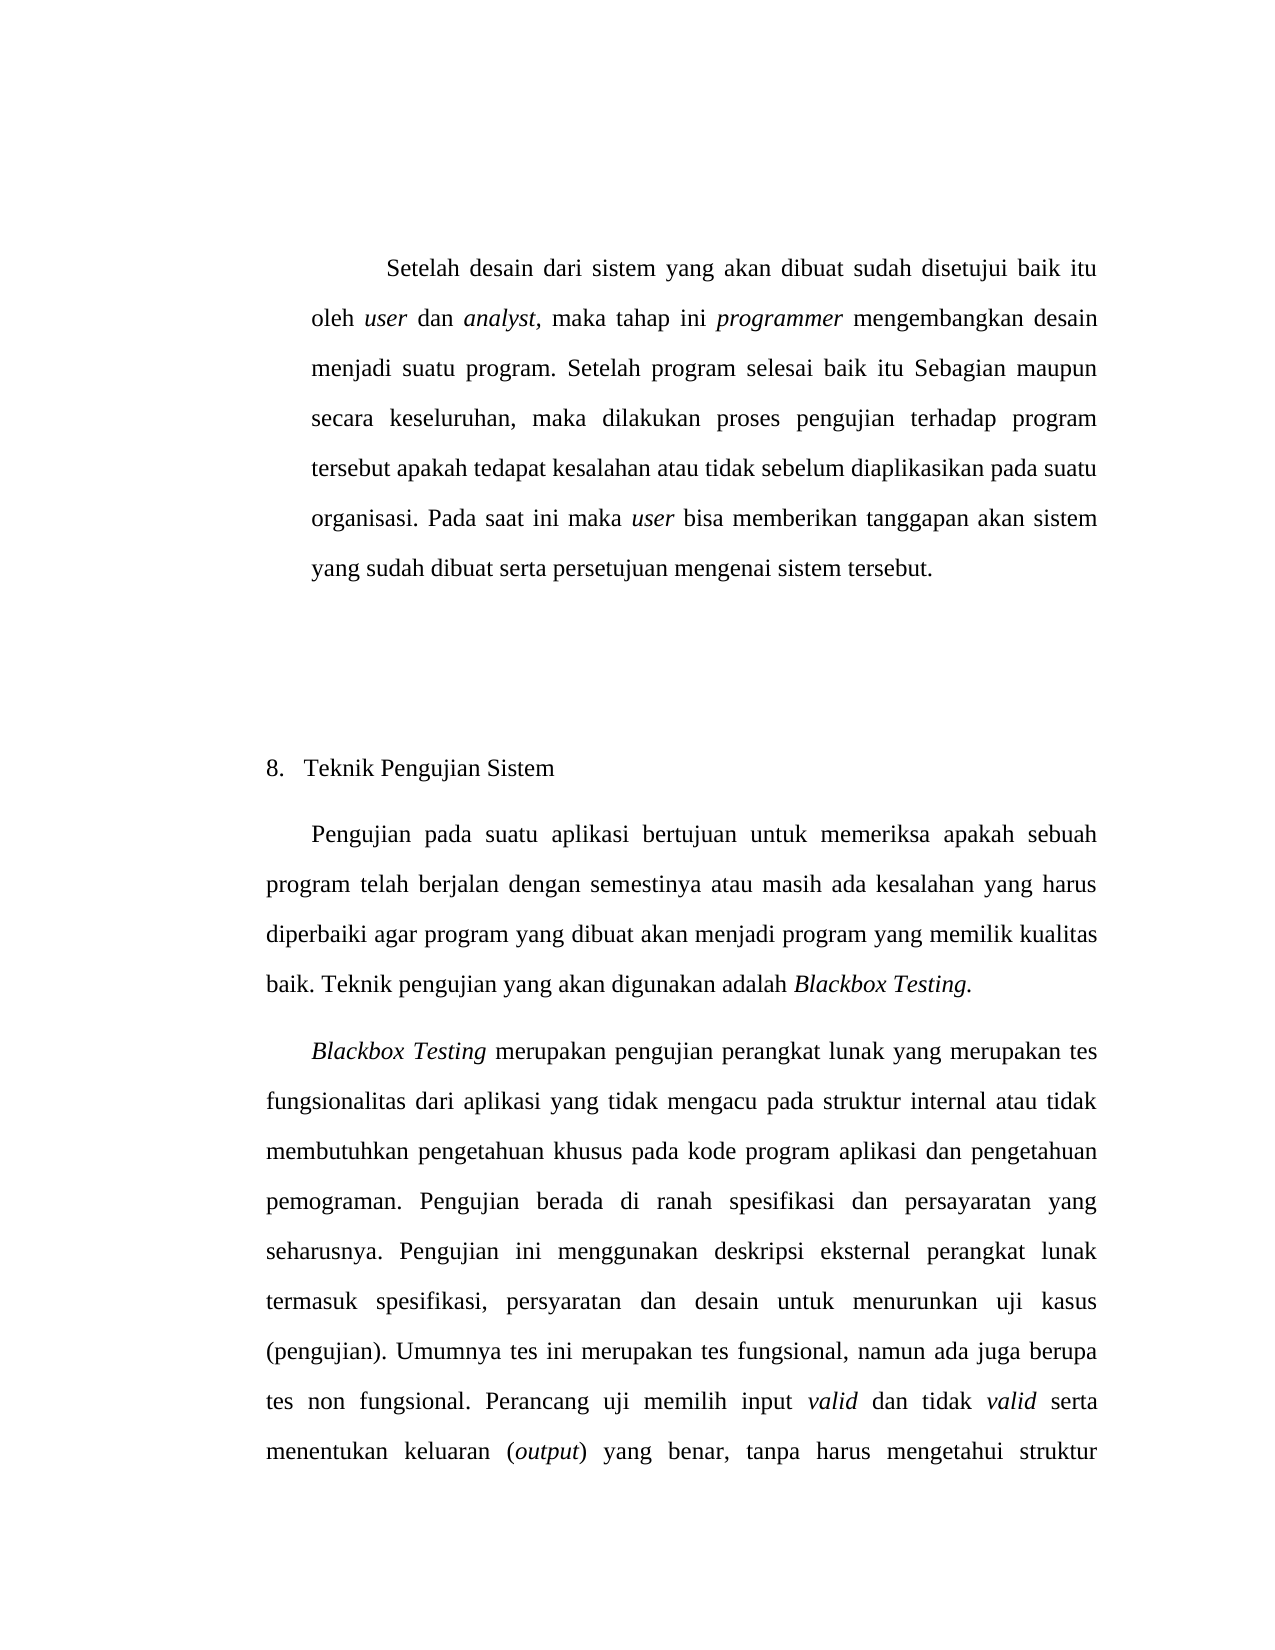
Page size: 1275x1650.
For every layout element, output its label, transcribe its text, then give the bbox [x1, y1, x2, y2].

text Setelah desain dari sistem yang akan dibuat sudah disetujui baik itu oleh user dan analyst, maka tahap ini programmer mengembangkan desain menjadi suatu program. Setelah program selesai baik itu Sebagian maupun secara keseluruhan, maka dilakukan proses pengujian terhadap program tersebut apakah tedapat kesalahan atau tidak sebelum diaplikasikan pada suatu organisasi. Pada saat ini maka user bisa memberikan tanggapan akan sistem yang sudah dibuat serta persetujuan mengenai sistem tersebut. [311, 236, 1098, 586]
text Pengujian pada suatu aplikasi bertujuan untuk memeriksa apakah sebuah program telah berjalan dengan semestinya atau masih ada kesalahan yang harus diperbaiki agar program yang dibuat akan menjadi program yang memilik kualitas baik. Teknik pengujian yang akan digunakan adalah Blackbox Testing. [266, 803, 1098, 1003]
list Teknik Pengujian Sistem [266, 736, 1098, 786]
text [266, 1019, 1098, 1469]
